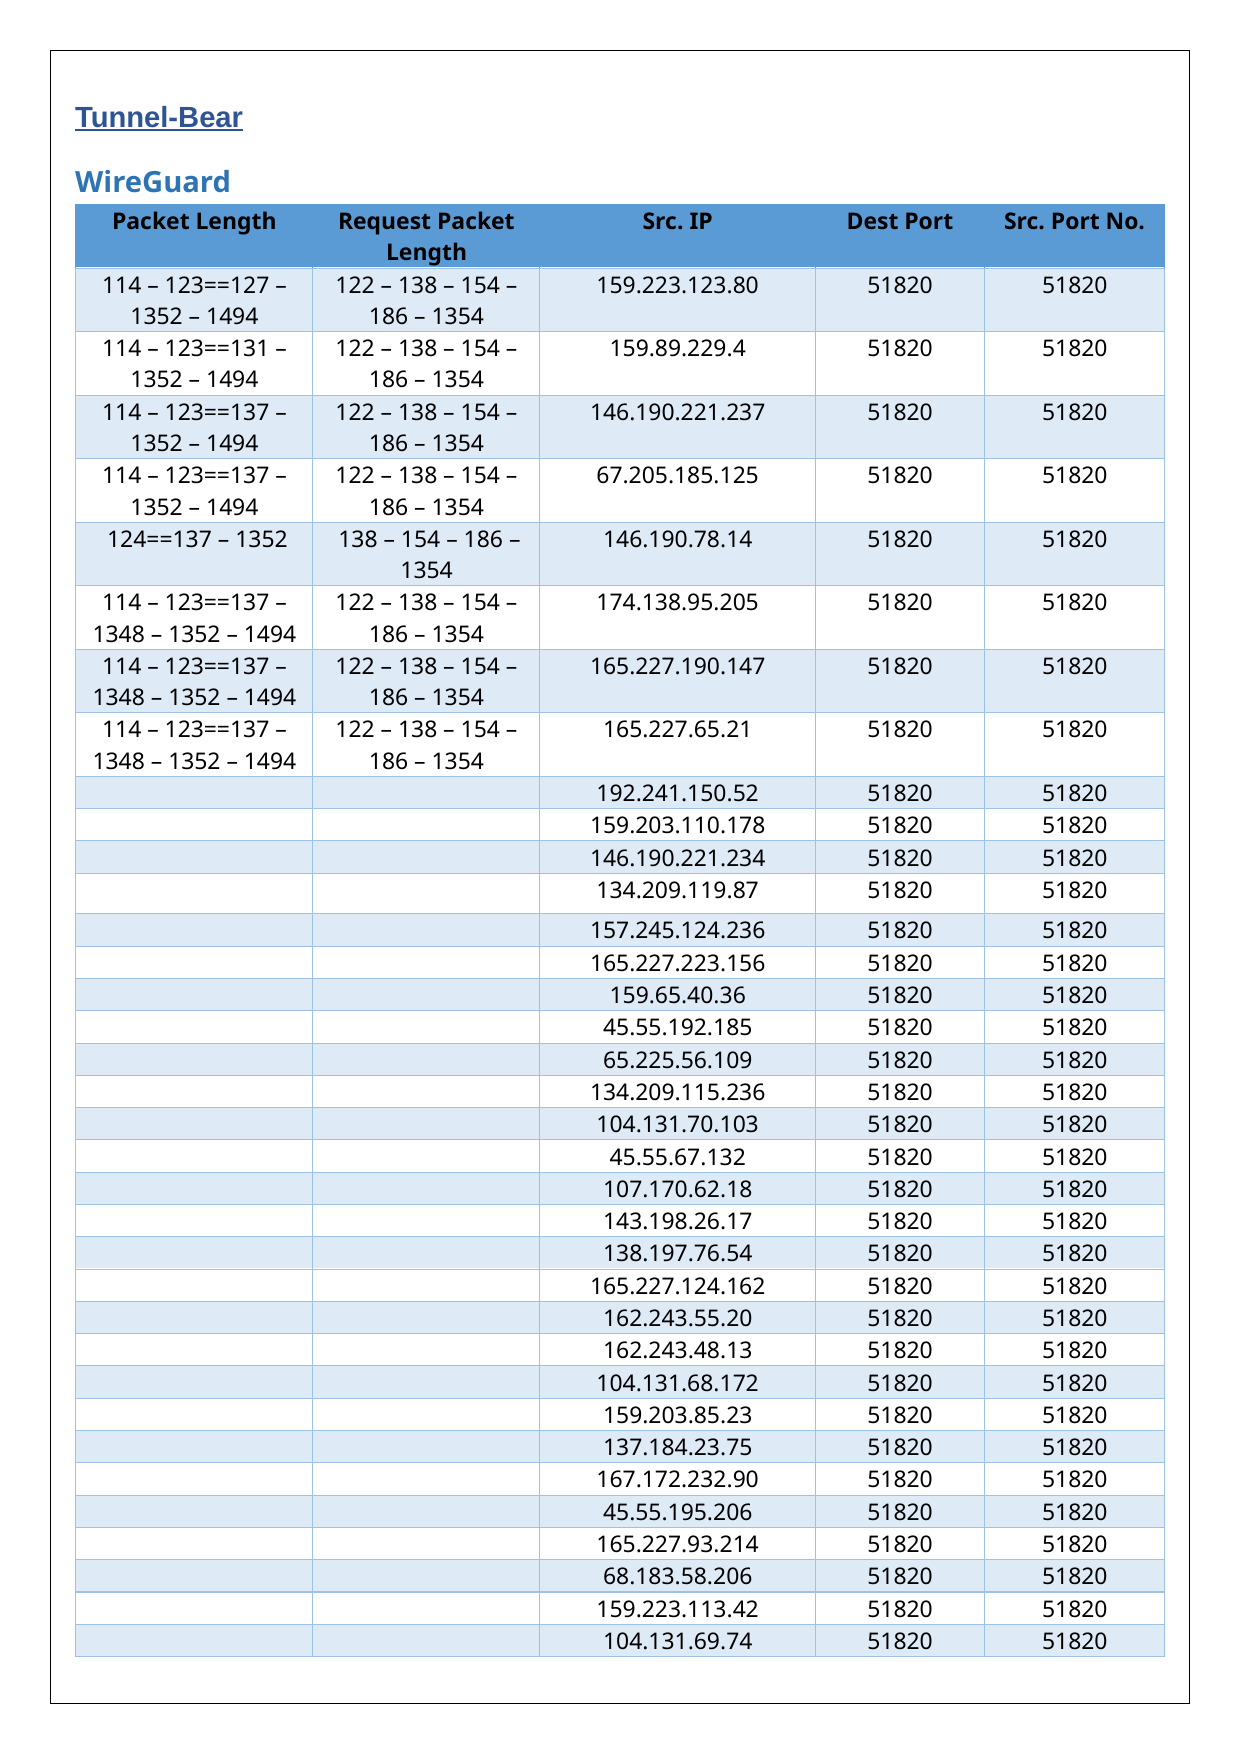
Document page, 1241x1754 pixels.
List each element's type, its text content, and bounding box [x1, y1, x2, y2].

table_cell [313, 1366, 539, 1398]
table_cell [76, 777, 312, 808]
table_cell [313, 1399, 539, 1430]
table_cell 122 – 138 – 154 – 186 – 1354 [313, 650, 539, 712]
table_cell [76, 1593, 312, 1624]
table_cell [76, 1011, 312, 1042]
table_cell 51820 [816, 1108, 984, 1139]
table_cell 51820 [816, 332, 984, 394]
table_cell 51820 [816, 1270, 984, 1301]
table_cell 107.170.62.18 [540, 1173, 815, 1204]
table_cell 51820 [816, 1140, 984, 1172]
table_cell [313, 1528, 539, 1559]
table_cell 51820 [985, 1076, 1164, 1107]
table_cell 159.223.123.80 [540, 269, 815, 331]
table_cell 146.190.221.237 [540, 396, 815, 458]
table_cell 51820 [816, 1044, 984, 1075]
table_cell 51820 [985, 979, 1164, 1010]
table_cell 51820 [816, 1593, 984, 1624]
table_cell 51820 [816, 396, 984, 458]
table_cell 51820 [985, 1625, 1164, 1656]
table_cell 122 – 138 – 154 – 186 – 1354 [313, 586, 539, 649]
table_cell 51820 [985, 269, 1164, 331]
table_cell 51820 [985, 1044, 1164, 1075]
table_cell 122 – 138 – 154 – 186 – 1354 [313, 269, 539, 331]
table_cell [313, 1270, 539, 1301]
table_cell [313, 1011, 539, 1042]
table_cell 51820 [985, 1431, 1164, 1462]
table_cell 137.184.23.75 [540, 1431, 815, 1462]
table_cell 51820 [816, 1205, 984, 1236]
table_cell 51820 [816, 1173, 984, 1204]
table_cell 51820 [985, 1237, 1164, 1268]
table_cell 165.227.223.156 [540, 947, 815, 978]
table_cell 45.55.195.206 [540, 1496, 815, 1527]
table_cell 192.241.150.52 [540, 777, 815, 808]
table_cell [76, 1366, 312, 1398]
table_cell [76, 809, 312, 840]
table_cell [313, 809, 539, 840]
table_cell [76, 947, 312, 978]
table_cell 122 – 138 – 154 – 186 – 1354 [313, 332, 539, 394]
table_cell 114 – 123==127 – 1352 – 1494 [76, 269, 312, 331]
table_cell [76, 1302, 312, 1333]
table_cell 51820 [816, 1431, 984, 1462]
table_cell 167.172.232.90 [540, 1463, 815, 1494]
table_cell 51820 [985, 1108, 1164, 1139]
table_cell 51820 [985, 1334, 1164, 1365]
table_cell 51820 [985, 1399, 1164, 1430]
table_cell 51820 [816, 1560, 984, 1591]
table_cell 51820 [816, 269, 984, 331]
table_cell 51820 [985, 523, 1164, 585]
table_cell 51820 [985, 1528, 1164, 1559]
table_cell 165.227.65.21 [540, 713, 815, 776]
table_cell [313, 1173, 539, 1204]
table_cell 51820 [985, 459, 1164, 522]
table_cell 51820 [816, 1366, 984, 1398]
table_cell [76, 1463, 312, 1494]
table_cell 159.65.40.36 [540, 979, 815, 1010]
table_cell 51820 [985, 1173, 1164, 1204]
table_cell 124==137 – 1352 [76, 523, 312, 585]
table_cell 45.55.67.132 [540, 1140, 815, 1172]
table_cell 51820 [985, 332, 1164, 394]
table_cell 51820 [816, 1011, 984, 1042]
table_cell [313, 1140, 539, 1172]
table_cell [313, 1560, 539, 1591]
table_header Src. Port No. [985, 205, 1164, 267]
table_cell [313, 914, 539, 946]
table_cell [313, 1108, 539, 1139]
table_cell 114 – 123==137 – 1348 – 1352 – 1494 [76, 586, 312, 649]
table_cell 134.209.119.87 [540, 874, 815, 913]
table_cell 51820 [816, 1399, 984, 1430]
table_cell 51820 [985, 914, 1164, 946]
table_cell 159.89.229.4 [540, 332, 815, 394]
table_cell [76, 1205, 312, 1236]
table_cell [76, 1334, 312, 1365]
table_cell 51820 [816, 586, 984, 649]
table_cell 159.203.85.23 [540, 1399, 815, 1430]
table_cell 159.203.110.178 [540, 809, 815, 840]
table_cell 51820 [985, 809, 1164, 840]
table_cell [313, 1302, 539, 1333]
table_cell [313, 1237, 539, 1268]
table_cell [76, 1496, 312, 1527]
table_cell 114 – 123==137 – 1352 – 1494 [76, 459, 312, 522]
table_cell 165.227.190.147 [540, 650, 815, 712]
table_cell [76, 1237, 312, 1268]
table_cell 51820 [816, 459, 984, 522]
table_cell [313, 1076, 539, 1107]
table_cell 51820 [985, 586, 1164, 649]
table_cell 51820 [985, 777, 1164, 808]
table_cell 114 – 123==137 – 1348 – 1352 – 1494 [76, 713, 312, 776]
table_cell 114 – 123==131 – 1352 – 1494 [76, 332, 312, 394]
table_cell 162.243.55.20 [540, 1302, 815, 1333]
table_cell [76, 1270, 312, 1301]
table_cell 51820 [985, 1463, 1164, 1494]
table_cell 51820 [985, 1205, 1164, 1236]
subtitle WireGuard [75, 161, 1165, 201]
table_cell 51820 [985, 1302, 1164, 1333]
table_cell [313, 777, 539, 808]
table_cell [313, 1044, 539, 1075]
table_cell 122 – 138 – 154 – 186 – 1354 [313, 396, 539, 458]
table_cell 51820 [816, 874, 984, 913]
table_cell 67.205.185.125 [540, 459, 815, 522]
table_cell 51820 [816, 1528, 984, 1559]
table_cell 165.227.124.162 [540, 1270, 815, 1301]
table_cell 51820 [816, 979, 984, 1010]
table_cell [76, 979, 312, 1010]
table_cell [313, 947, 539, 978]
table_cell 65.225.56.109 [540, 1044, 815, 1075]
table_cell 143.198.26.17 [540, 1205, 815, 1236]
table_cell [76, 1399, 312, 1430]
table_cell [313, 1496, 539, 1527]
table_cell 51820 [816, 1496, 984, 1527]
table_cell 51820 [985, 1560, 1164, 1591]
table_cell 51820 [816, 1463, 984, 1494]
table_header Packet Length [76, 205, 312, 267]
table_cell 165.227.93.214 [540, 1528, 815, 1559]
table_cell 159.223.113.42 [540, 1593, 815, 1624]
table_cell 51820 [816, 1076, 984, 1107]
table_cell [76, 874, 312, 913]
table_cell [313, 1431, 539, 1462]
table_cell 146.190.221.234 [540, 841, 815, 873]
table_header Src. IP [540, 205, 815, 267]
table_cell 51820 [985, 841, 1164, 873]
table_cell 51820 [816, 713, 984, 776]
table_cell 51820 [985, 1140, 1164, 1172]
table_cell [76, 1044, 312, 1075]
table_cell 51820 [985, 713, 1164, 776]
table_cell 51820 [985, 1011, 1164, 1042]
table_cell 51820 [816, 841, 984, 873]
table_cell 51820 [985, 1593, 1164, 1624]
table_cell 162.243.48.13 [540, 1334, 815, 1365]
table_cell [313, 1625, 539, 1656]
table_cell 51820 [816, 809, 984, 840]
table_cell 114 – 123==137 – 1352 – 1494 [76, 396, 312, 458]
table_cell [313, 1463, 539, 1494]
table_header Request Packet Length [313, 205, 539, 267]
table_cell [76, 1528, 312, 1559]
table_cell [76, 1140, 312, 1172]
table_cell 51820 [816, 523, 984, 585]
table_cell 51820 [985, 1366, 1164, 1398]
table_cell [313, 1334, 539, 1365]
table_cell 174.138.95.205 [540, 586, 815, 649]
subtitle Tunnel-Bear [75, 100, 1165, 133]
table_cell 51820 [985, 874, 1164, 913]
table_cell 122 – 138 – 154 – 186 – 1354 [313, 459, 539, 522]
table_cell [313, 979, 539, 1010]
table_cell 51820 [816, 1237, 984, 1268]
table_cell 104.131.69.74 [540, 1625, 815, 1656]
table_cell 138.197.76.54 [540, 1237, 815, 1268]
table_cell 51820 [816, 947, 984, 978]
table_cell 51820 [816, 1334, 984, 1365]
table_cell 138 – 154 – 186 – 1354 [313, 523, 539, 585]
table_cell 51820 [816, 914, 984, 946]
table_cell 104.131.70.103 [540, 1108, 815, 1139]
table_cell 68.183.58.206 [540, 1560, 815, 1591]
table_cell 51820 [985, 947, 1164, 978]
table_cell 134.209.115.236 [540, 1076, 815, 1107]
table_cell [313, 874, 539, 913]
table_cell 51820 [816, 777, 984, 808]
table_cell [313, 841, 539, 873]
table_cell 104.131.68.172 [540, 1366, 815, 1398]
table_cell 51820 [985, 396, 1164, 458]
table_cell [313, 1205, 539, 1236]
table_cell 51820 [985, 650, 1164, 712]
table_cell [76, 1076, 312, 1107]
table_cell 122 – 138 – 154 – 186 – 1354 [313, 713, 539, 776]
table_cell 51820 [816, 650, 984, 712]
table_cell [76, 1431, 312, 1462]
table_cell 51820 [816, 1302, 984, 1333]
table_cell [76, 1173, 312, 1204]
table_cell 51820 [985, 1270, 1164, 1301]
table_cell [76, 1625, 312, 1656]
table_cell 114 – 123==137 – 1348 – 1352 – 1494 [76, 650, 312, 712]
table_cell 51820 [985, 1496, 1164, 1527]
table_cell [76, 914, 312, 946]
table_cell 157.245.124.236 [540, 914, 815, 946]
table_cell [76, 1108, 312, 1139]
table_header Dest Port [816, 205, 984, 267]
table_cell 146.190.78.14 [540, 523, 815, 585]
table_cell [313, 1593, 539, 1624]
table_cell [76, 841, 312, 873]
table_cell 45.55.192.185 [540, 1011, 815, 1042]
table_cell 51820 [816, 1625, 984, 1656]
table_cell [76, 1560, 312, 1591]
